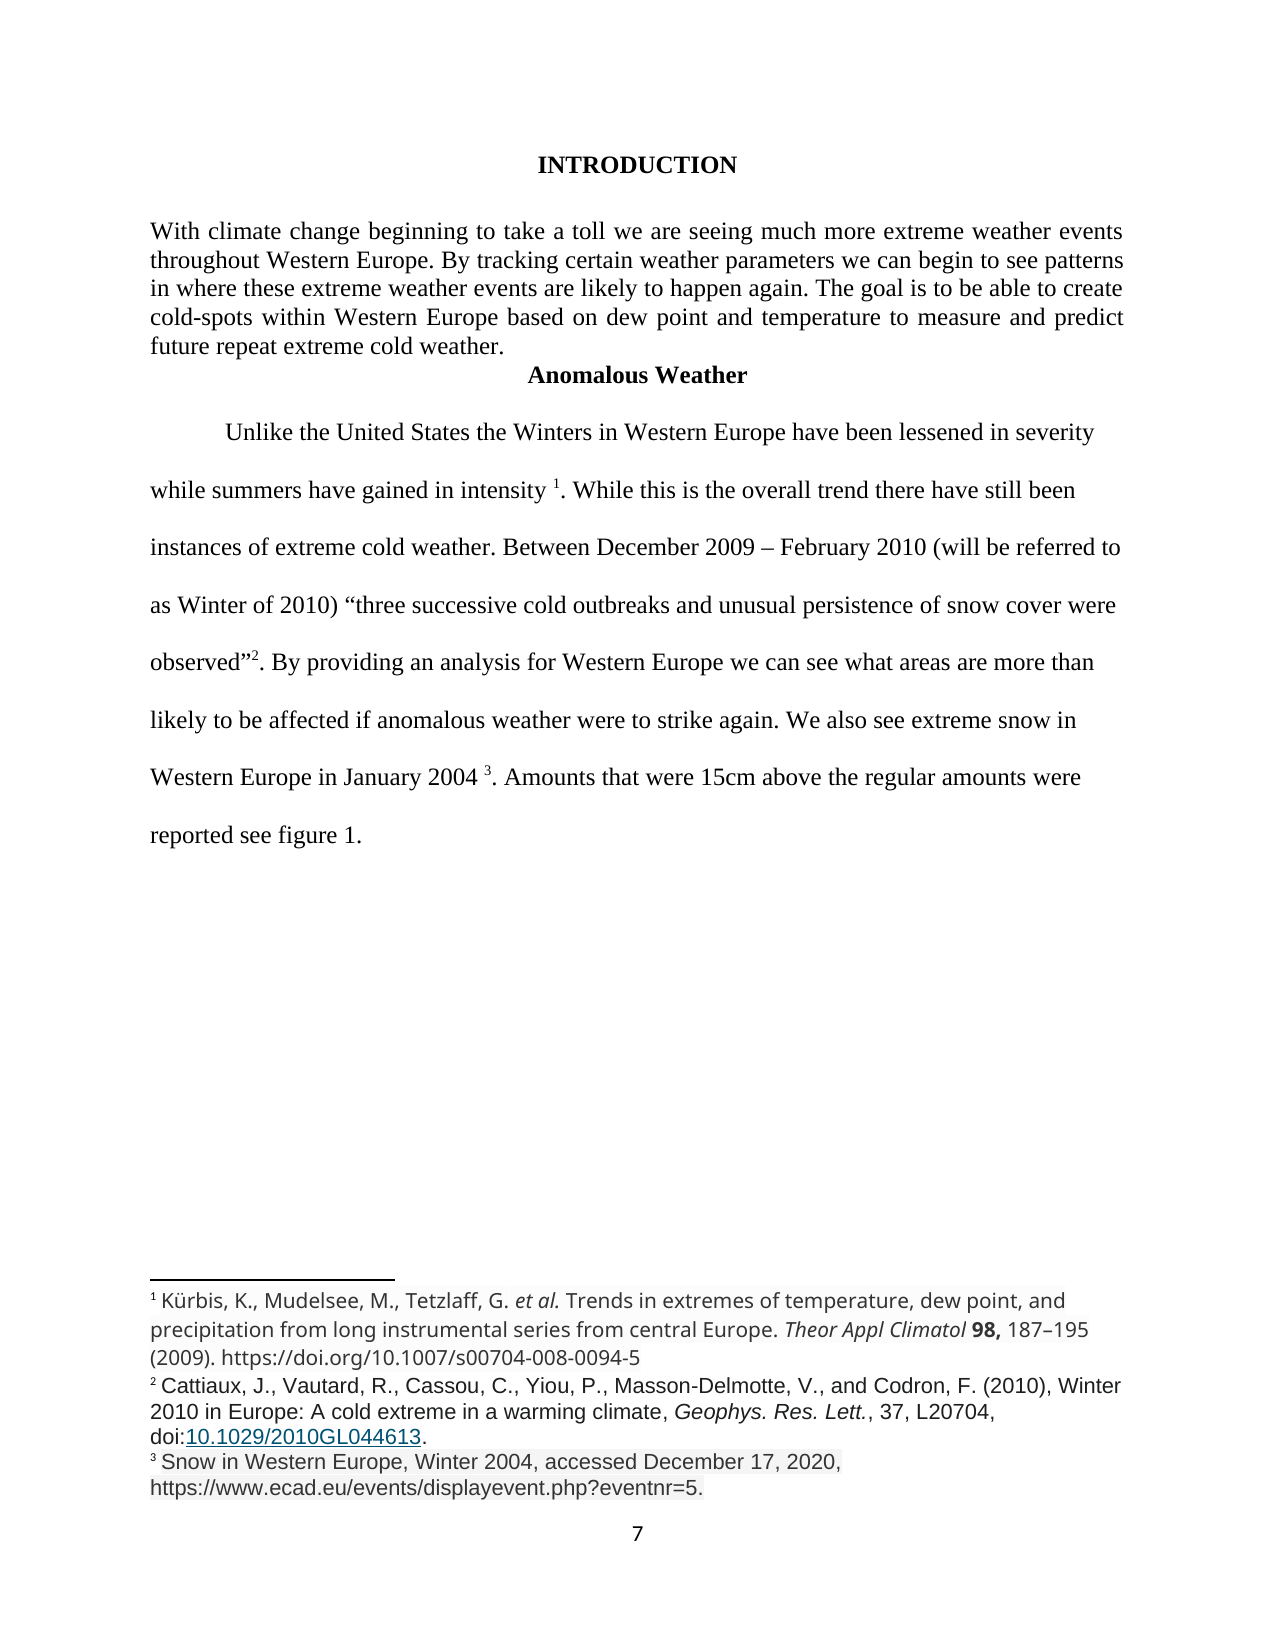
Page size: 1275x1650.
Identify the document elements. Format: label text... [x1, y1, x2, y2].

subtitle INTRODUCTION [150, 150, 1125, 179]
text With climate change beginning to take a toll we are seeing much more extreme weather events throughout Western Europe. By tracking certain weather parameters we can begin to see patterns in where these extreme weather events are likely to happen again. The goal is to be able to create cold-spots within Western Europe based on dew point and temperature to measure and predict future repeat extreme cold weather. [150, 216, 1125, 360]
text Unlike the United States the Winters in Western Europe have been lessened in severity while summers have gained in intensity . While this is the overall trend there have still been instances of extreme cold weather. Between December 2009 – February 2010 (will be referred to as Winter of 2010) “three successive cold outbreaks and unusual persistence of snow cover were observed”. By providing an analysis for Western Europe we can see what areas are more than likely to be affected if anomalous weather were to strike again. We also see extreme snow in Western Europe in January 2004 . Amounts that were 15cm above the regular amounts were reported see figure 1. [150, 417, 1125, 848]
subtitle Anomalous Weather [150, 360, 1125, 388]
